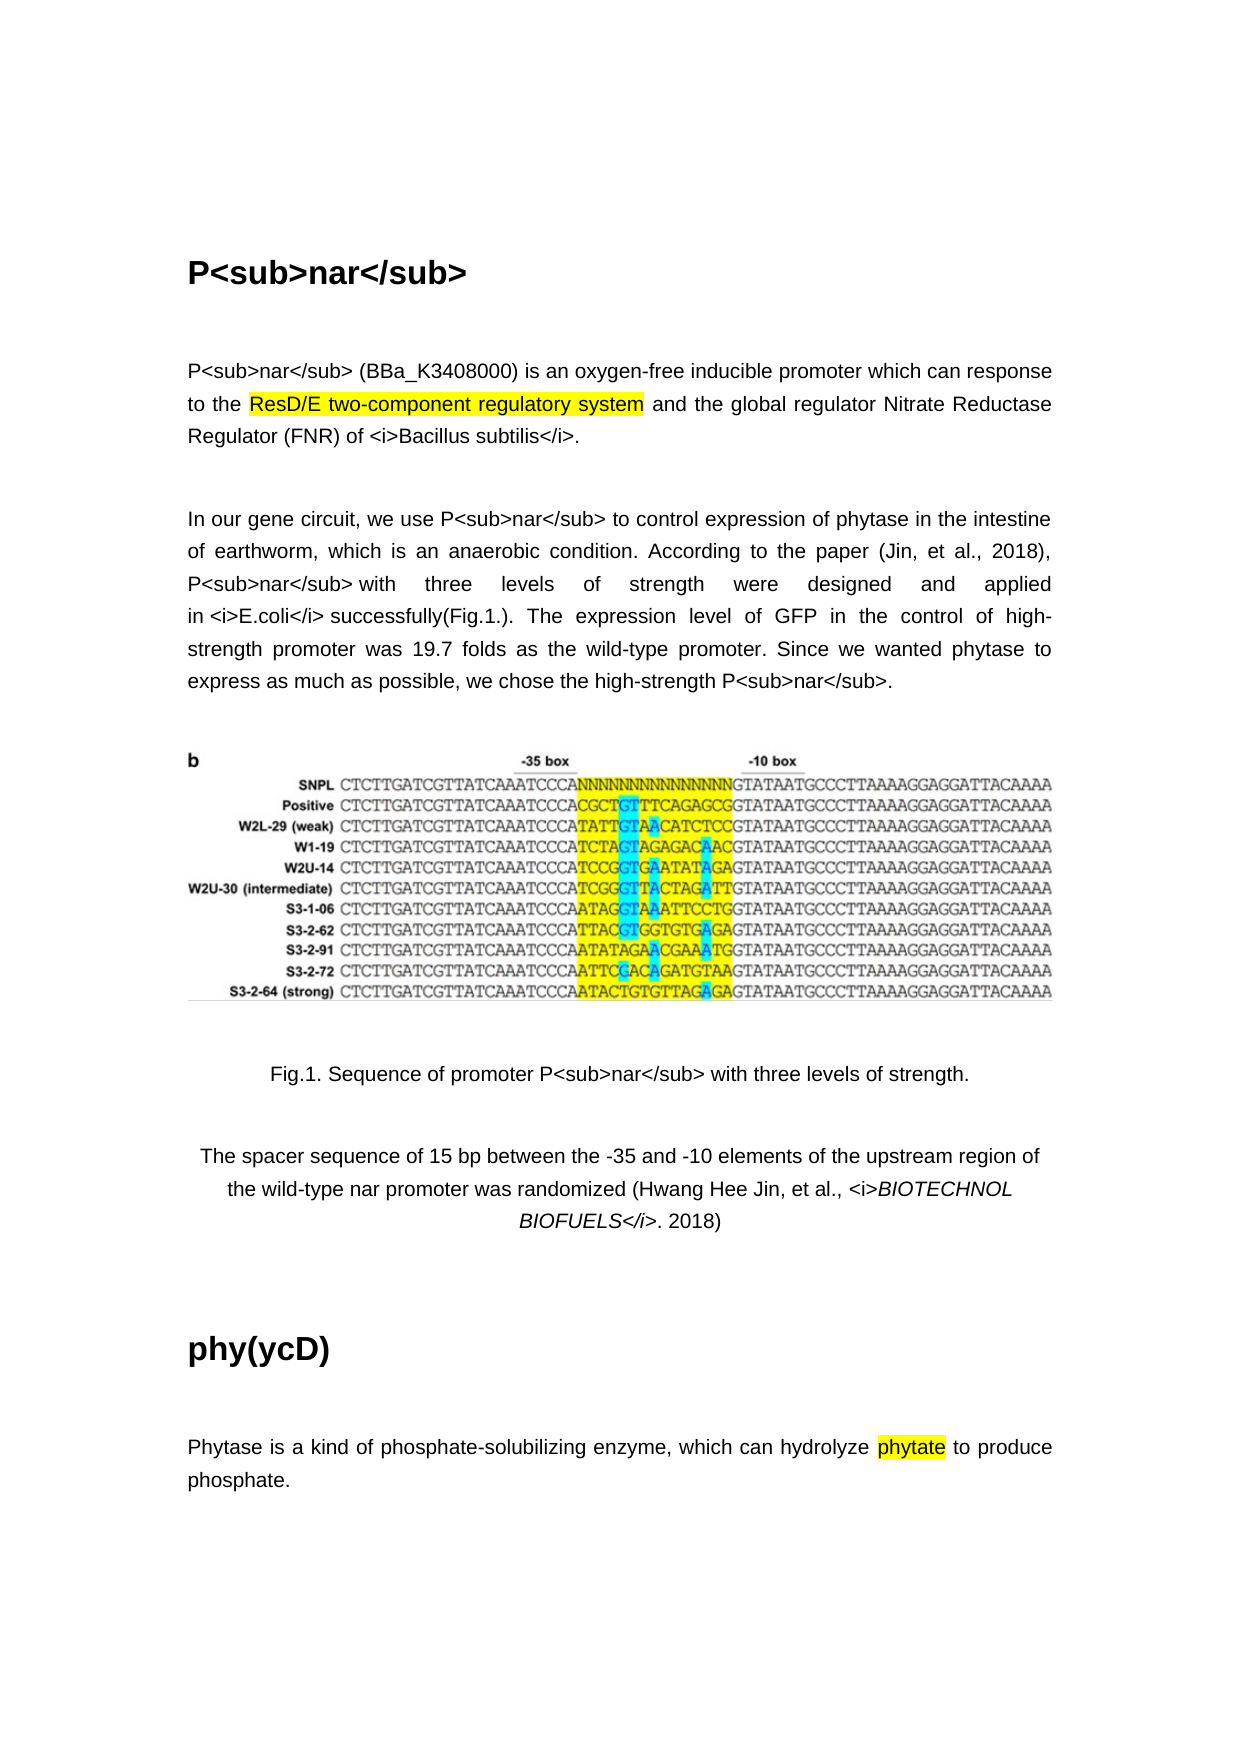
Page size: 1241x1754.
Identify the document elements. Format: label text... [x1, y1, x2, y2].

text P<sub>nar</sub> (BBa_K3408000) is an oxygen-free inducible promoter which can response to the ResD/E two-component regulatory system and the global regulator Nitrate Reductase Regulator (FNR) of <i>Bacillus subtilis</i>. [187, 355, 1053, 453]
text The spacer sequence of 15 bp between the -35 and -10 elements of the upstream region of the wild-type nar promoter was randomized (Hwang Hee Jin, et al., <i>BIOTECHNOL BIOFUELS</i>. 2018) [187, 1140, 1053, 1238]
text Fig.1. Sequence of promoter P<sub>nar</sub> with three levels of strength. [187, 1058, 1053, 1090]
text P<sub>nar</sub> [187, 240, 1053, 305]
text In our gene circuit, we use P<sub>nar</sub> to control expression of phytase in the intestine of earthworm, which is an anaerobic condition. According to the paper (Jin, et al., 2018), P<sub>nar</sub> with three levels of strength were designed and applied in <i>E.coli</i> successfully(Fig.1.). The expression level of GFP in the control of high-strength promoter was 19.7 folds as the wild-type promoter. Since we wanted phytase to express as much as possible, we chose the high-strength P<sub>nar</sub>. [187, 503, 1053, 698]
text Phytase is a kind of phosphate-solubilizing enzyme, which can hydrolyze phytate to produce phosphate. [187, 1431, 1053, 1496]
picture [187, 747, 1053, 1002]
text phy(ycD) [187, 1316, 1053, 1381]
